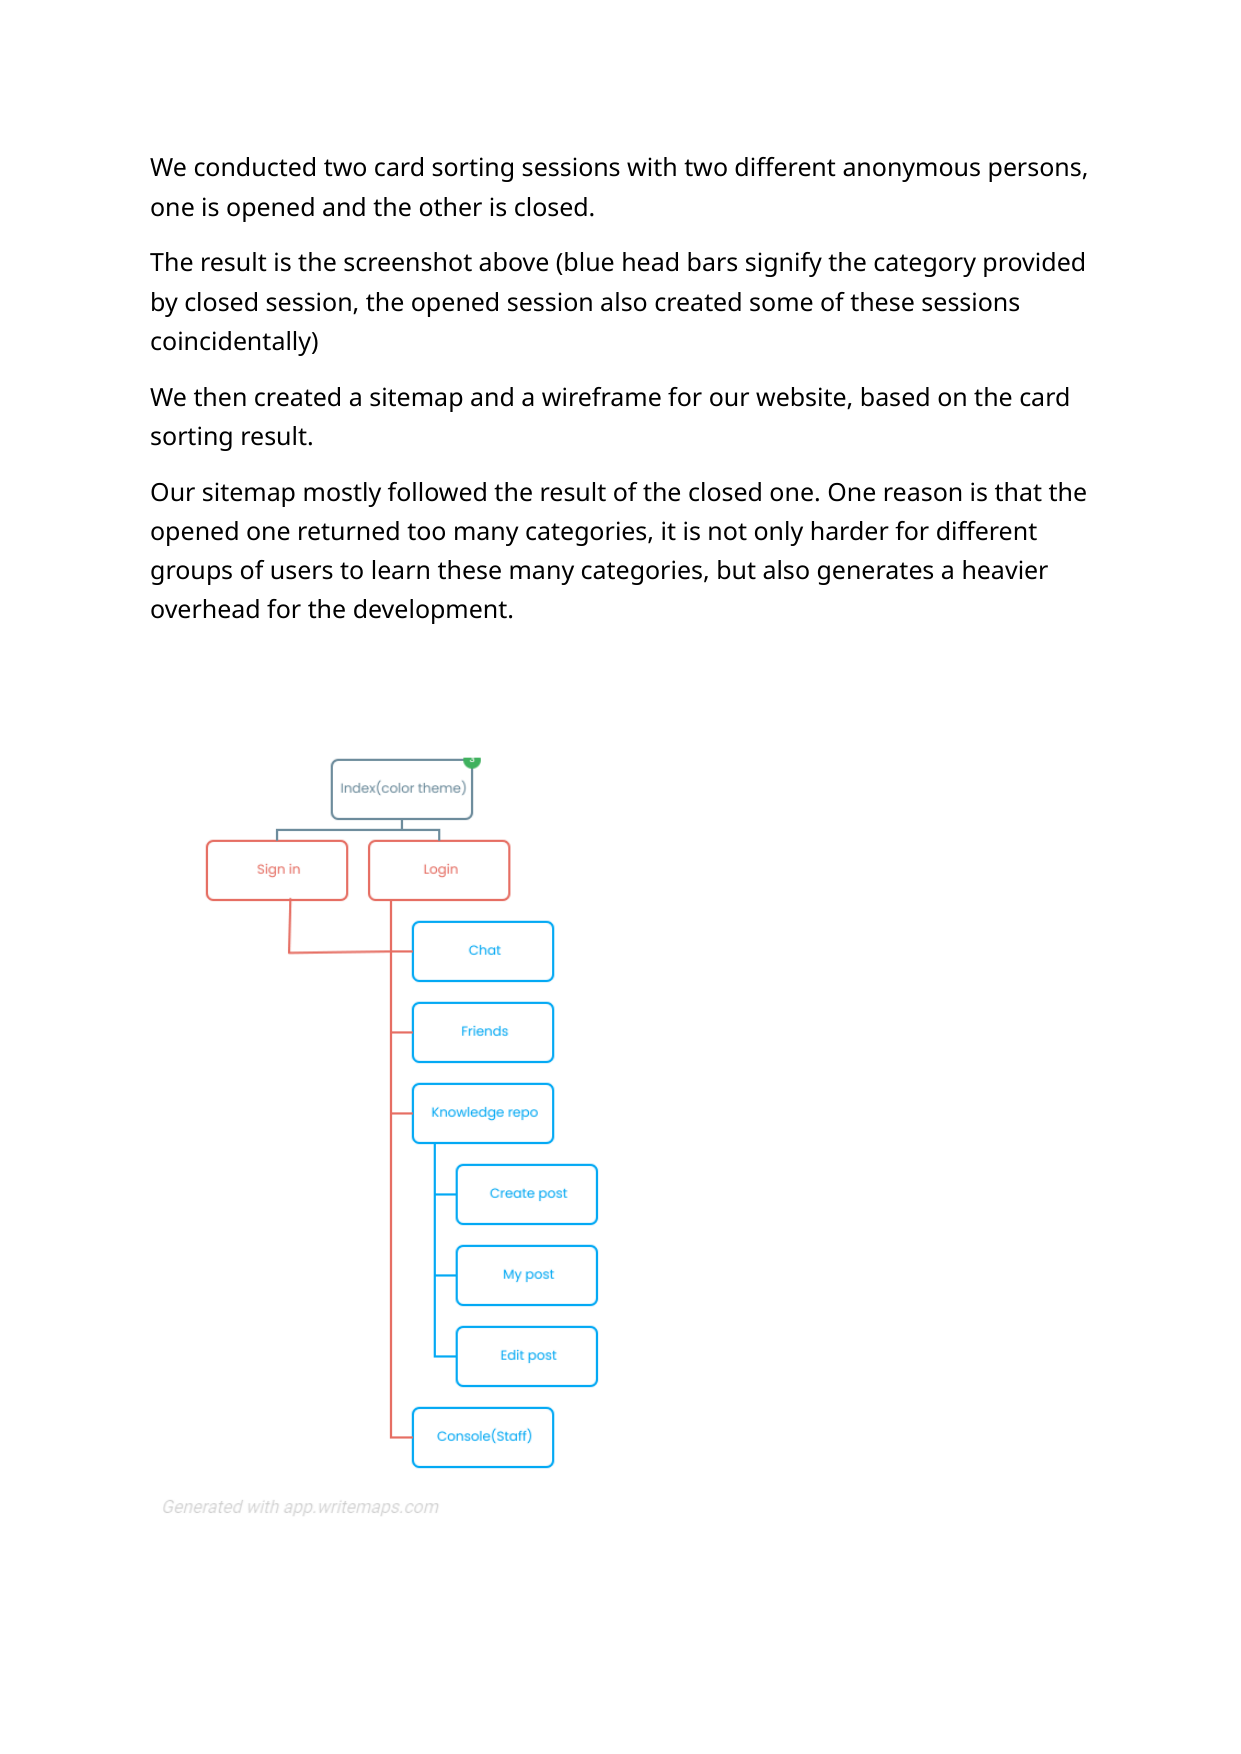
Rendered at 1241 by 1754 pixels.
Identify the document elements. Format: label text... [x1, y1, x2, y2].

text The result is the screenshot above (blue head bars signify the category provided by closed session, the opened session also created some of these sessions coincidentally) [150, 245, 1090, 357]
text We then created a sitemap and a wireframe for our website, based on the card sorting result. [150, 379, 1090, 452]
picture [150, 703, 654, 1524]
text Our sitemap mostly followed the result of the closed one. One reason is that the opened one returned too many categories, it is not only harder for different groups of users to learn these many categories, but also generates a heavier overhead for the development. [150, 474, 1090, 626]
text We conducted two card sorting sessions with two different anonymous persons, one is opened and the other is closed. [150, 150, 1090, 223]
